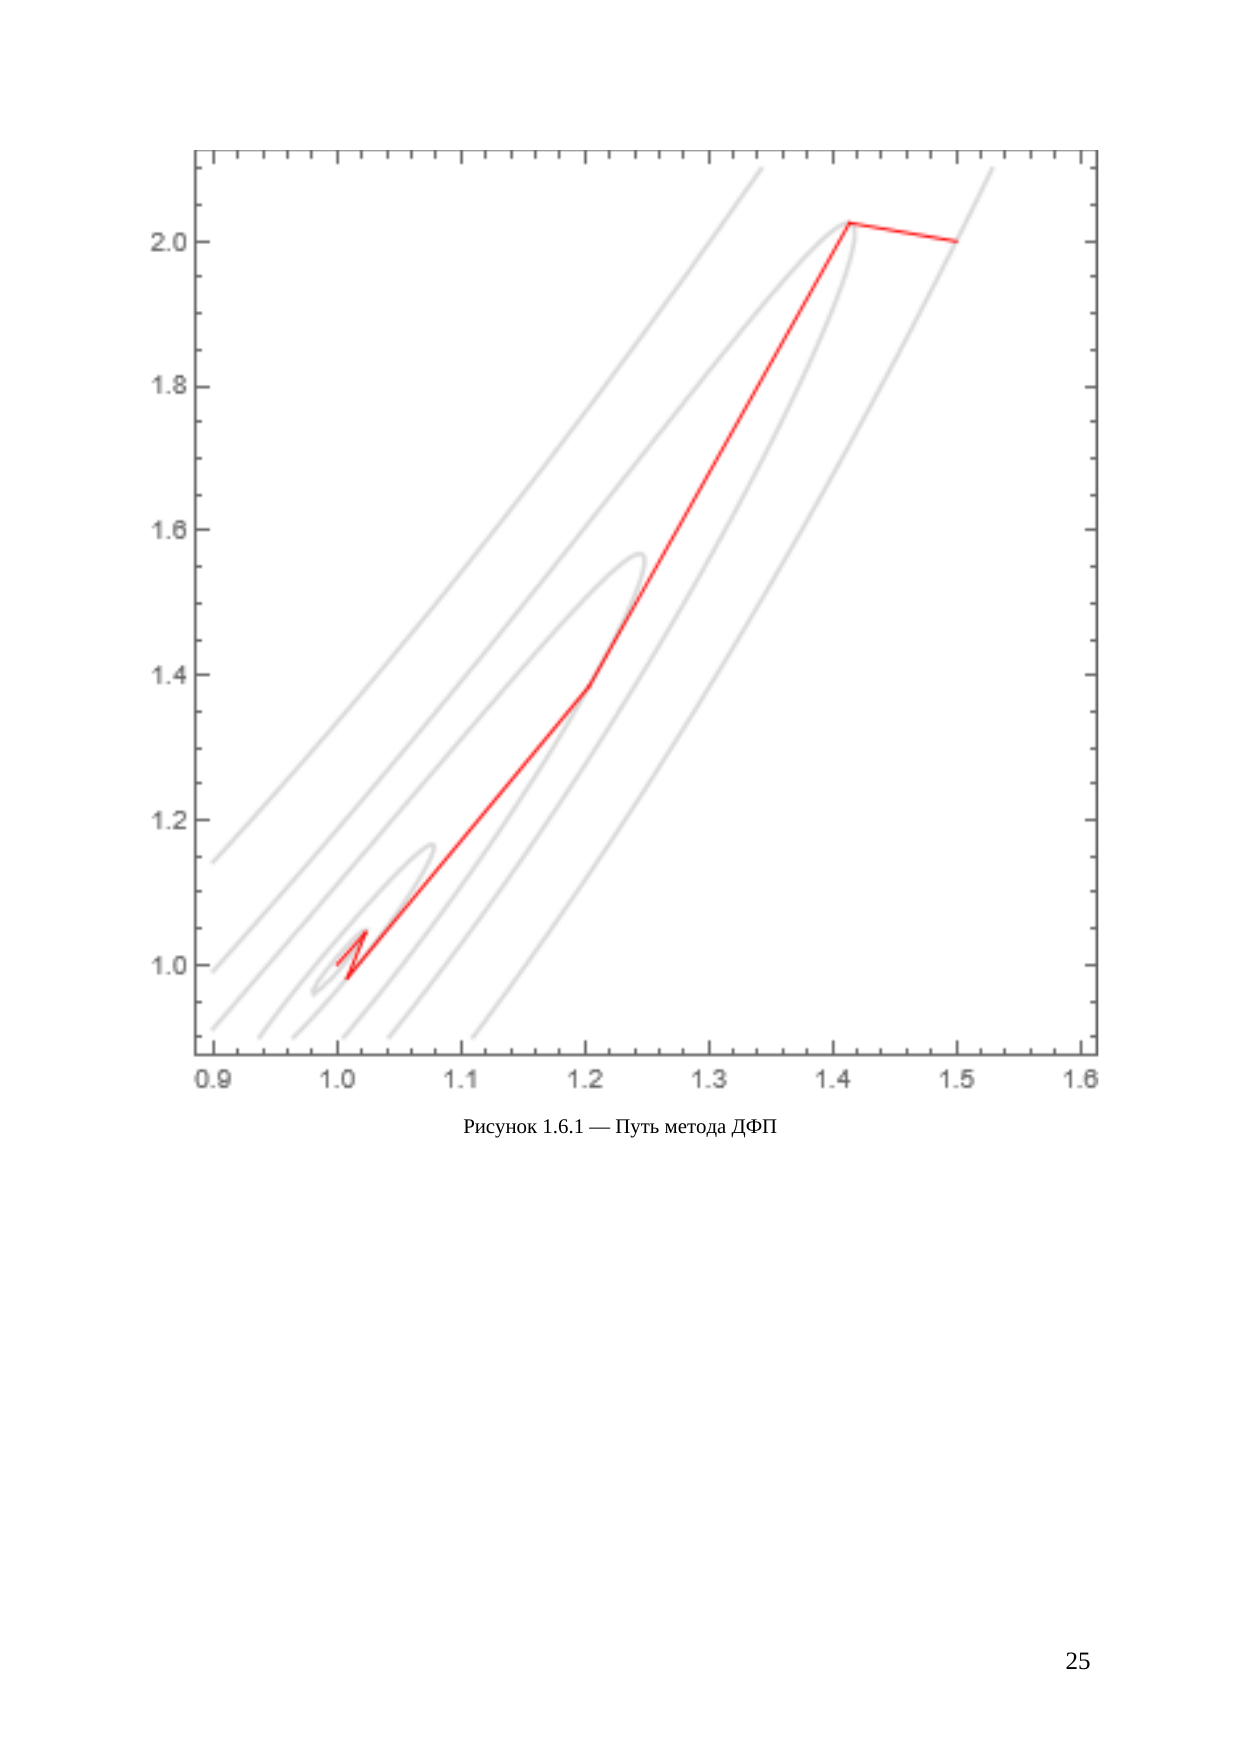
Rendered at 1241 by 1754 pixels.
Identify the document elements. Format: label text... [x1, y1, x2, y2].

text Рисунок 1.6.1 — Путь метода ДФП [150, 1114, 1090, 1138]
picture [150, 150, 1099, 1094]
